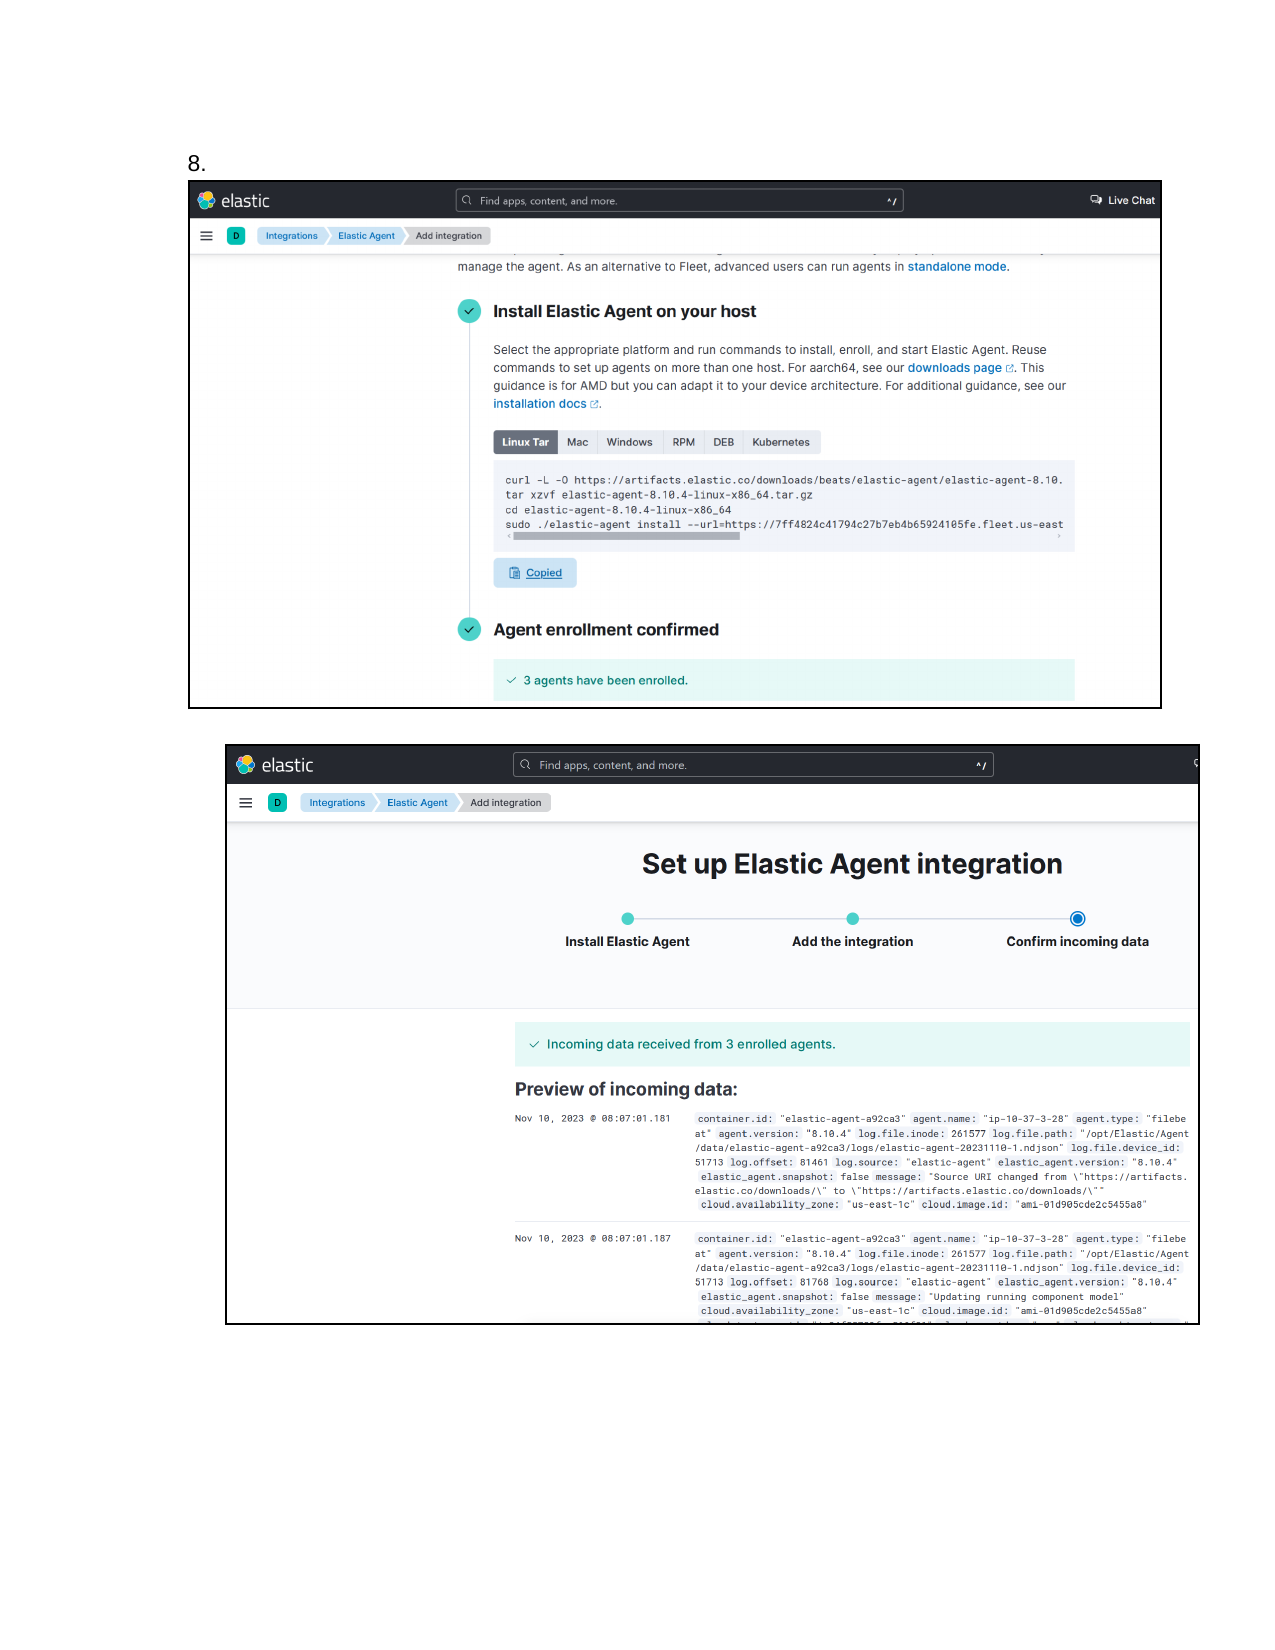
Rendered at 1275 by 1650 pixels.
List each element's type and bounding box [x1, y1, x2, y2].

picture [227, 746, 1198, 1323]
picture [190, 182, 1160, 707]
